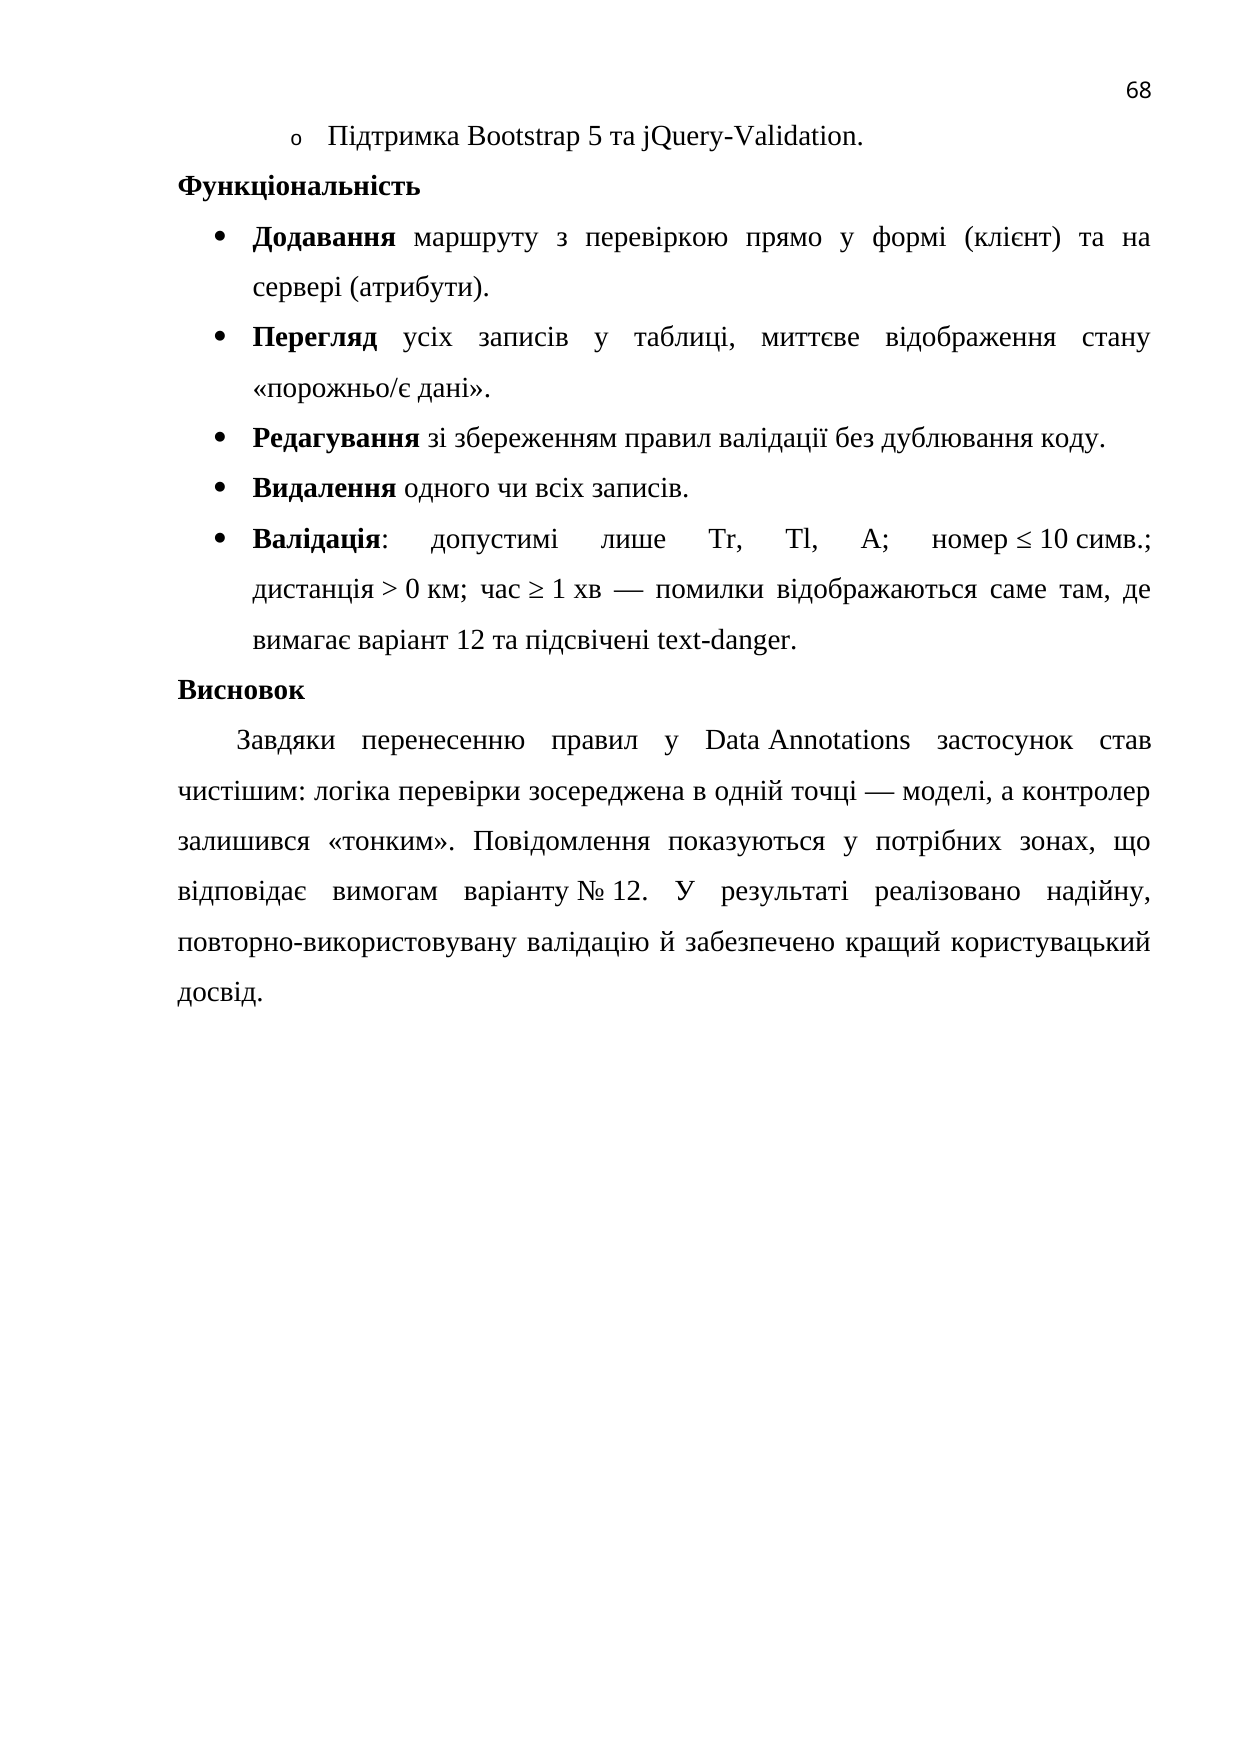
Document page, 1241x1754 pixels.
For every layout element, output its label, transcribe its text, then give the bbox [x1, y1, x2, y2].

list Перегляд усіх записів у таблиці, миттєве відображення стану «порожньо/є дані». [215, 319, 1152, 403]
list Видалення одного чи всіх записів. [215, 471, 1152, 504]
subtitle Висновок [177, 672, 1152, 706]
text Завдяки перенесенню правил у Data Annotations застосунок став чистішим: логіка перевірки зосереджена в одній точці — моделі, а контролер залишився «тонким». Повідомлення показуються у потрібних зонах, що відповідає вимогам варіанту № 12. У результаті реалізовано надійну, повторно‐використовувану валідацію й забезпечено кращий користувацький досвід. [177, 722, 1152, 1007]
list Валідація: допустимі лише Tr, Tl, A; номер ≤ 10 симв.; дистанція > 0 км; час ≥ 1 хв — помилки відображаються саме там, де вимагає варіант 12 та підсвічені text-danger. [215, 521, 1152, 655]
list Редагування зі збереженням правил валідації без дублювання коду. [215, 420, 1152, 454]
subtitle Функціональність [177, 168, 1152, 202]
list Додавання маршруту з перевіркою прямо у формі (клієнт) та на сервері (атрибути). [215, 219, 1152, 303]
list Підтримка Bootstrap 5 та jQuery-Validation. [290, 118, 1152, 152]
